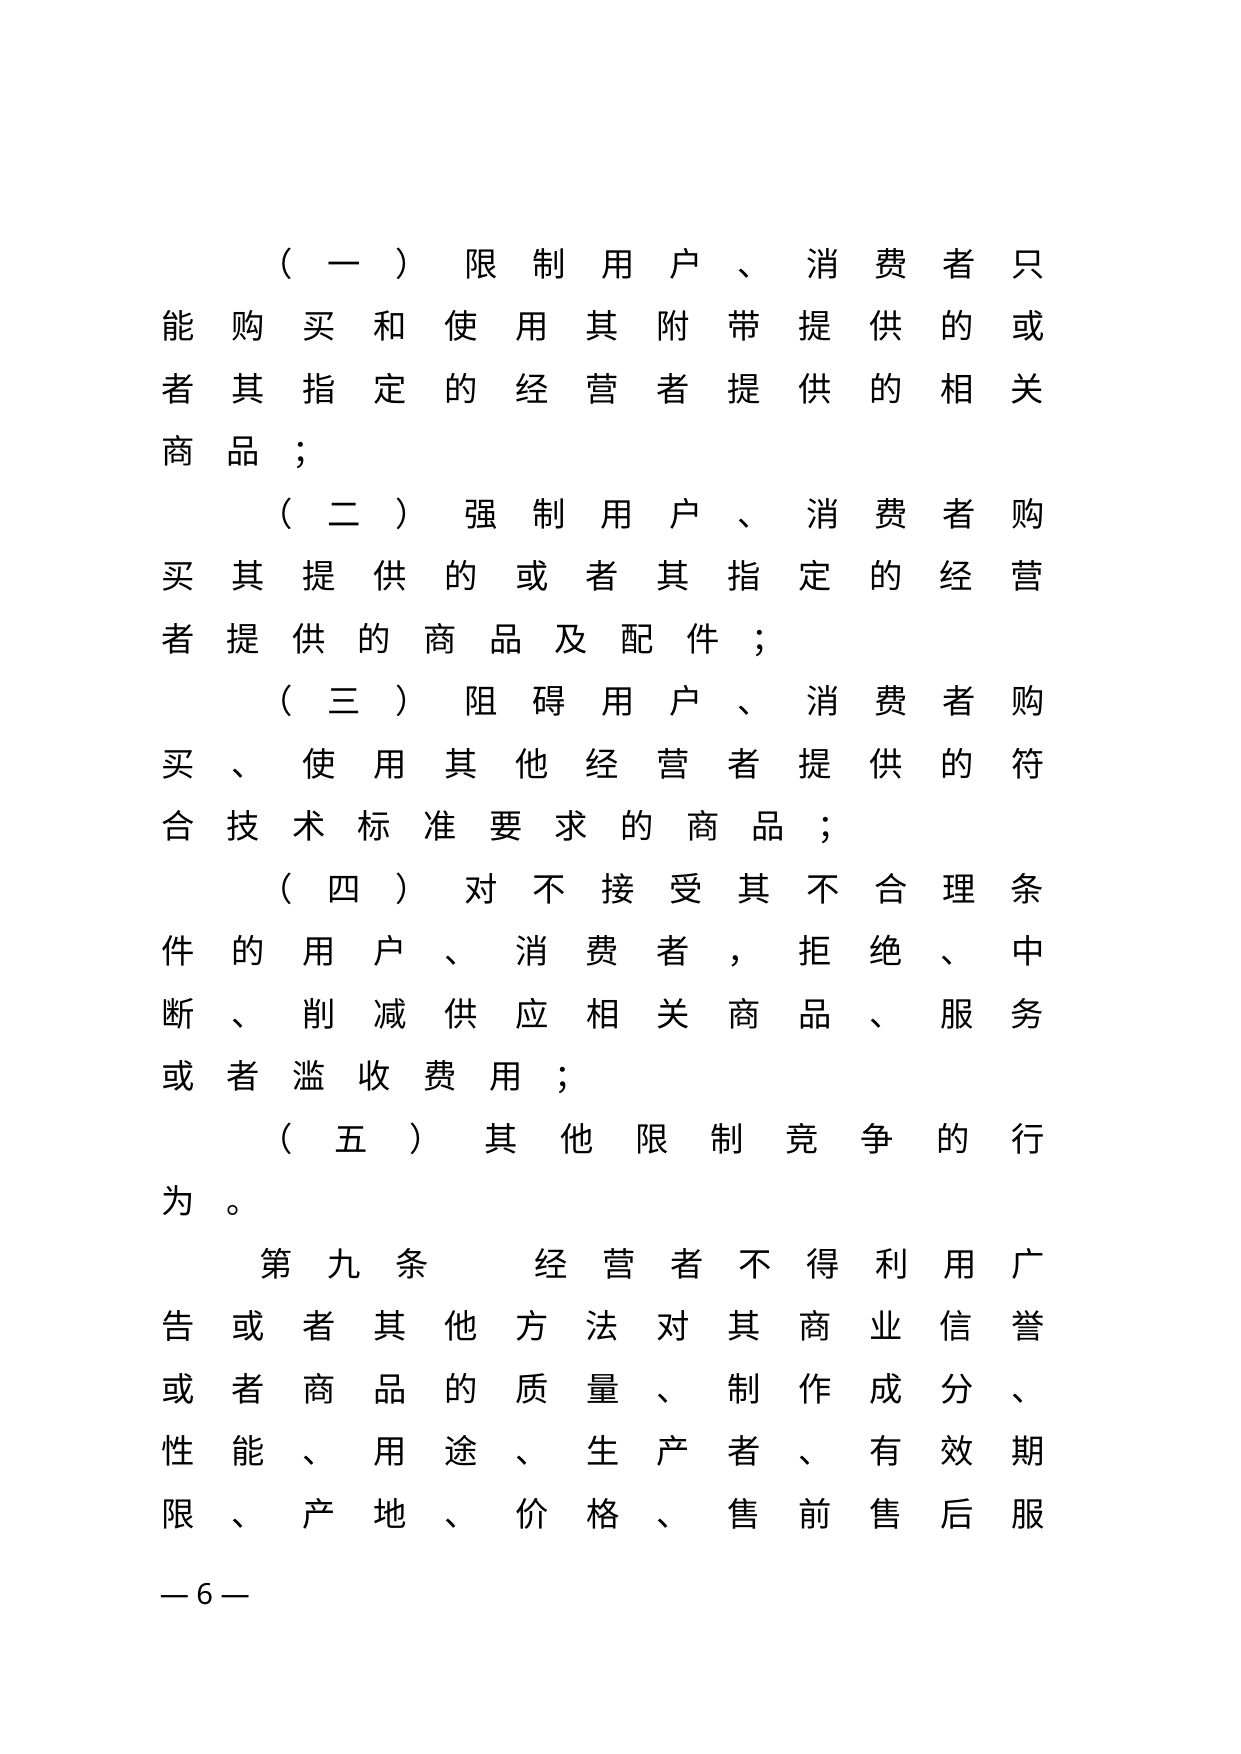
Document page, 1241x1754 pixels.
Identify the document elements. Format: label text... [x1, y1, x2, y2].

text （一）限制用户、消费者只能购买和使用其附带提供的或者其指定的经营者提供的相关商品； [161, 231, 1077, 481]
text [161, 1231, 1077, 1543]
text （三）阻碍用户、消费者购买、使用其他经营者提供的符合技术标准要求的商品； [161, 668, 1077, 856]
text （五）其他限制竞争的行为。 [161, 1106, 1077, 1231]
text （二）强制用户、消费者购买其提供的或者其指定的经营者提供的商品及配件； [161, 481, 1077, 668]
text （四）对不接受其不合理条件的用户、消费者，拒绝、中断、削减供应相关商品、服务或者滥收费用； [161, 856, 1077, 1106]
